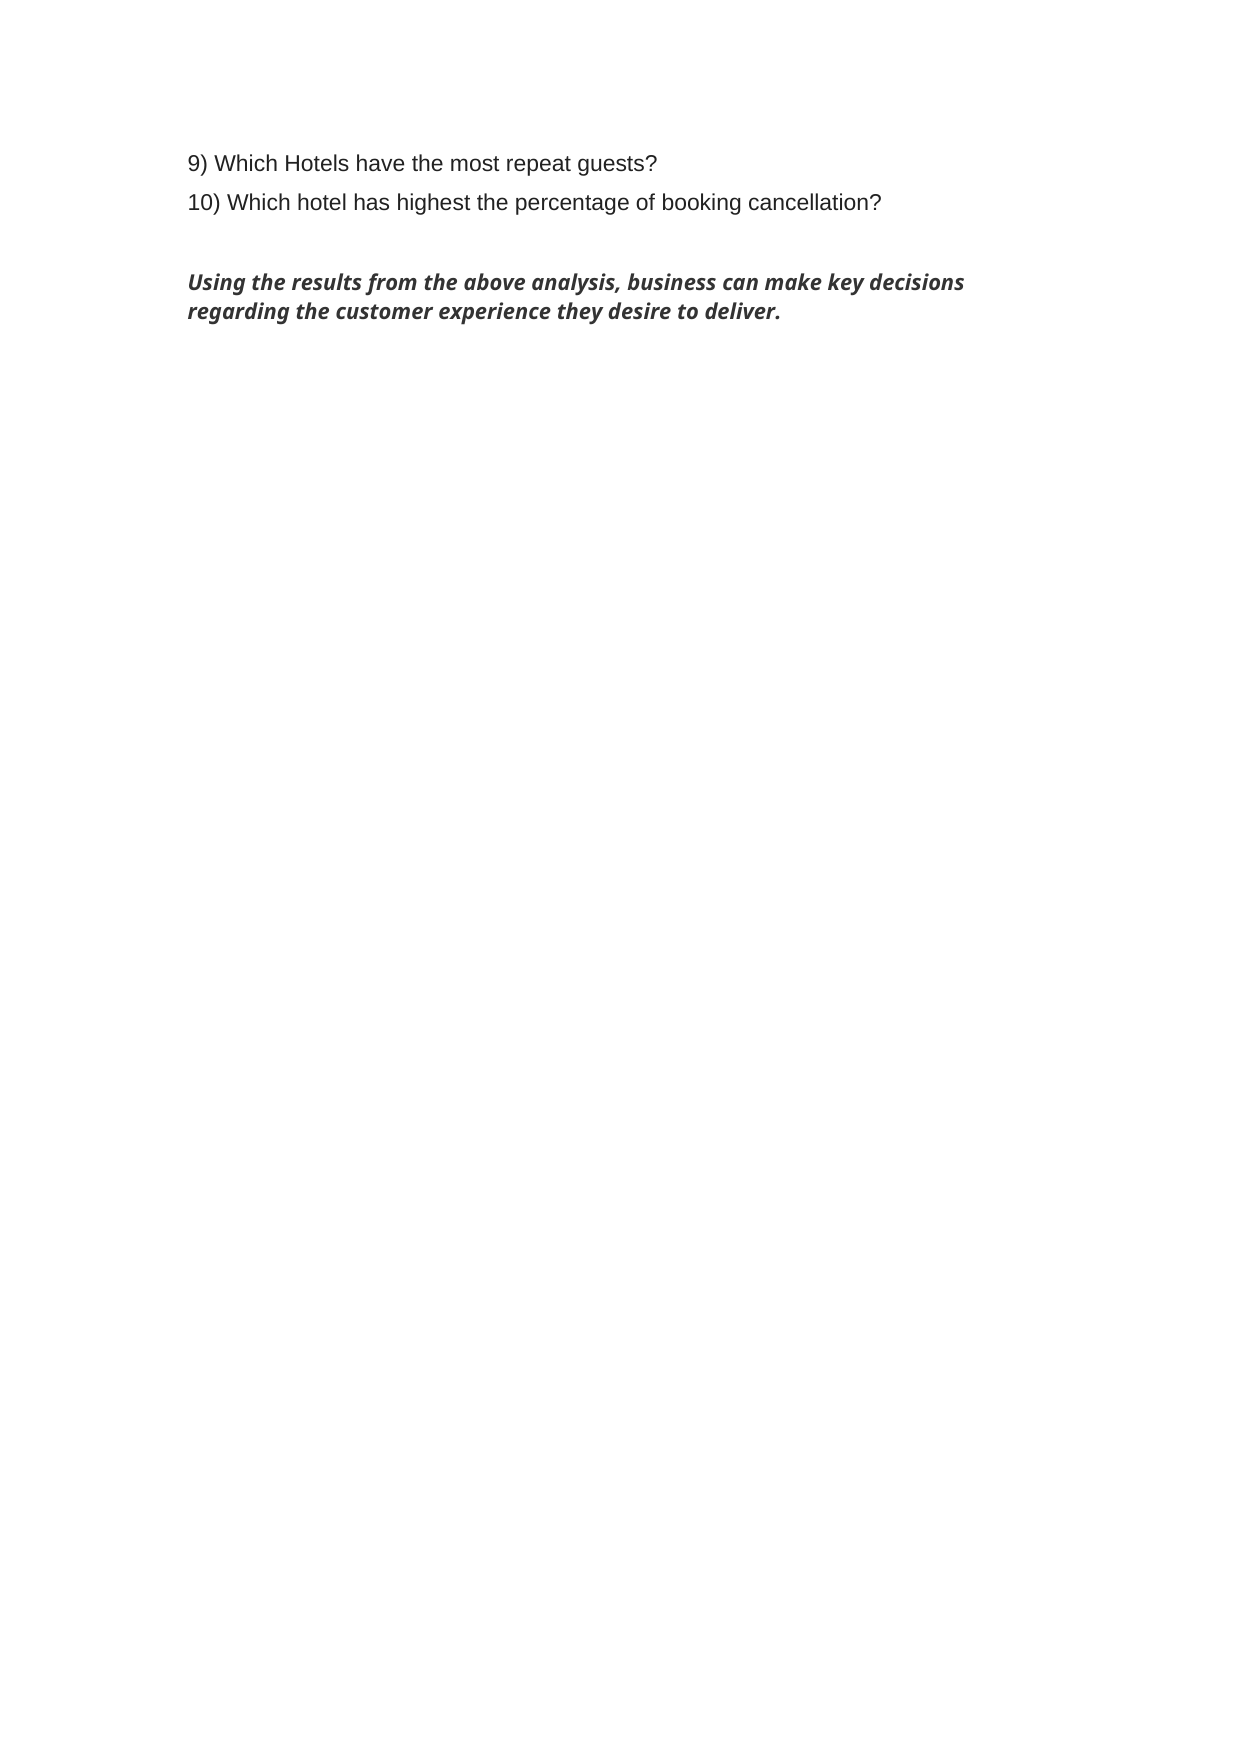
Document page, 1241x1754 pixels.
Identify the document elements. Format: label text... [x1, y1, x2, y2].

subtitle 10) Which hotel has highest the percentage of booking cancellation? [187, 189, 1053, 215]
subtitle 9) Which Hotels have the most repeat guests? [187, 150, 1053, 176]
text Using the results from the above analysis, business can make key decisions regarding the customer experience they desire to deliver. [782, 267, 1053, 326]
